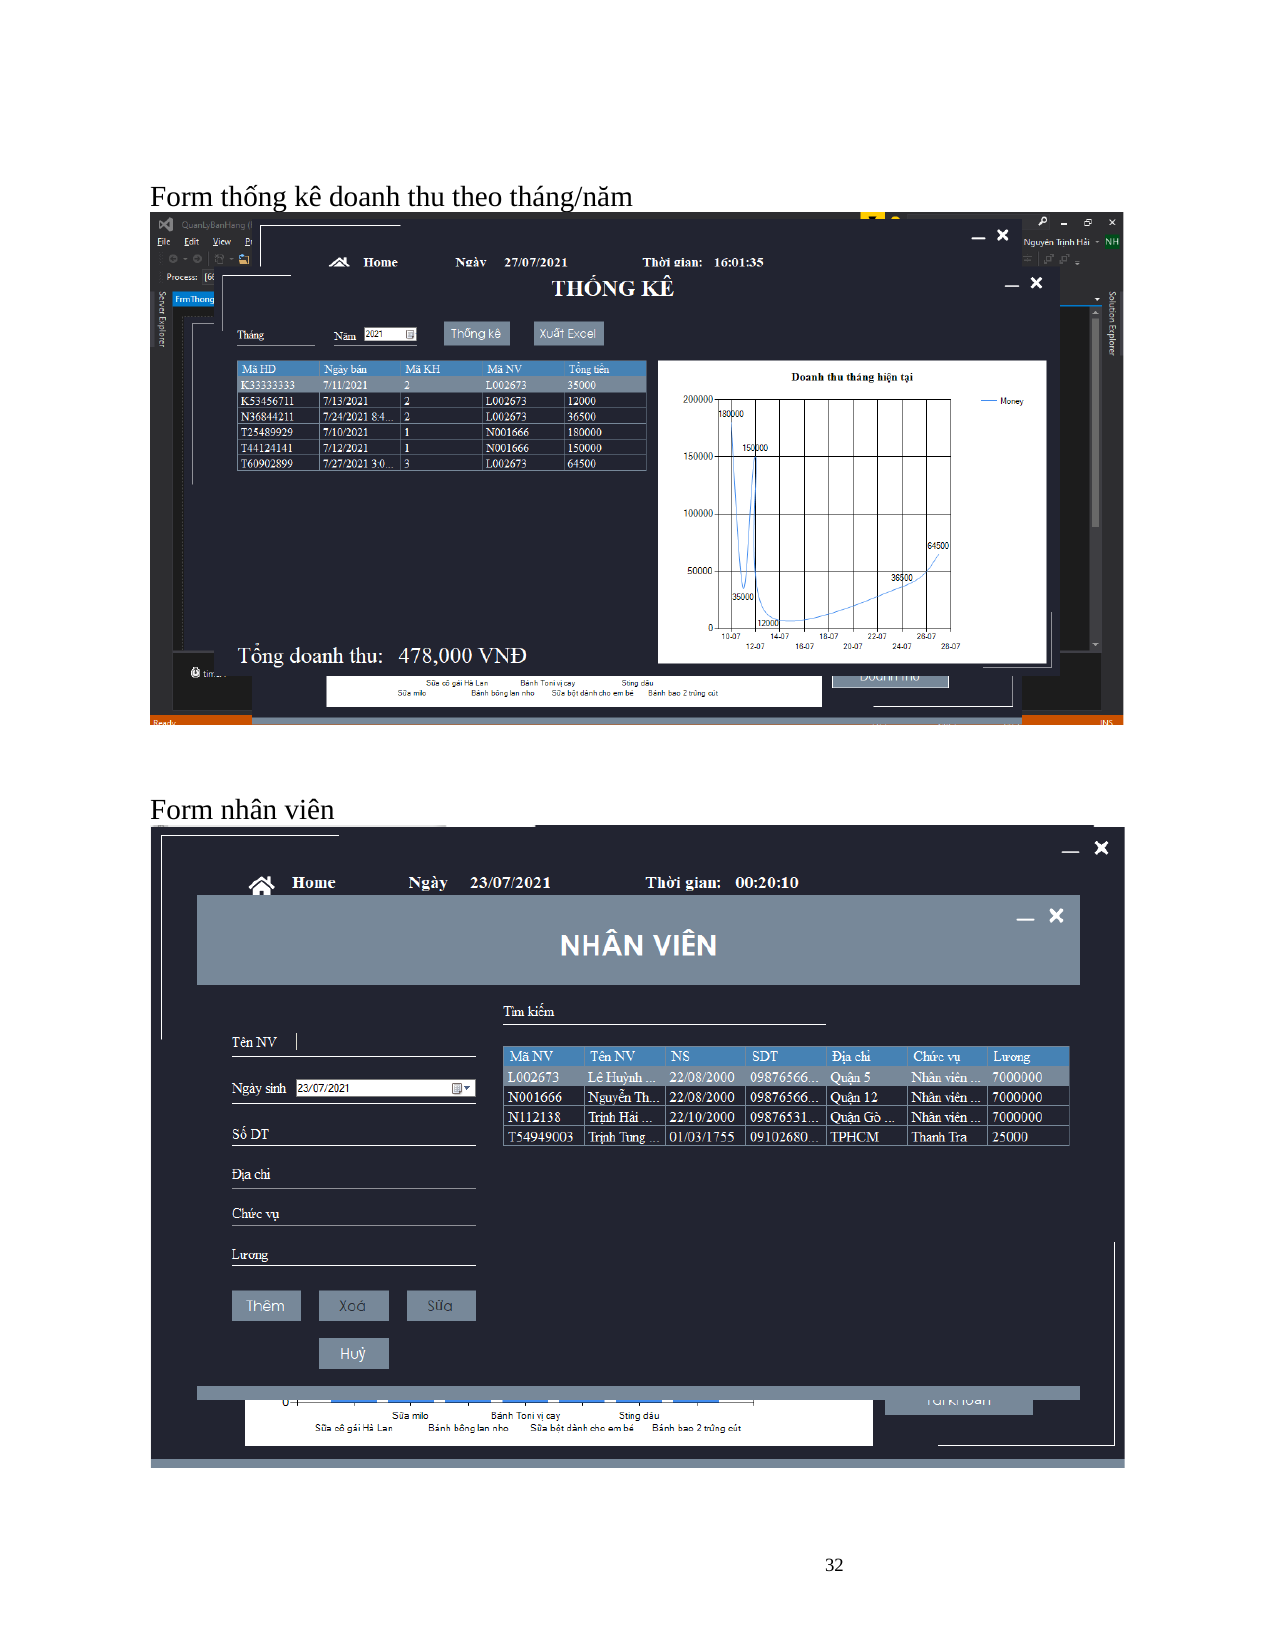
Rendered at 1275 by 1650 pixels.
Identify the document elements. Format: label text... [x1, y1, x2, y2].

picture [150, 825, 1125, 1468]
text Form nhân viên [150, 792, 1125, 825]
text Form thống kê doanh thu theo tháng/năm [150, 179, 1125, 212]
picture [150, 212, 1124, 725]
